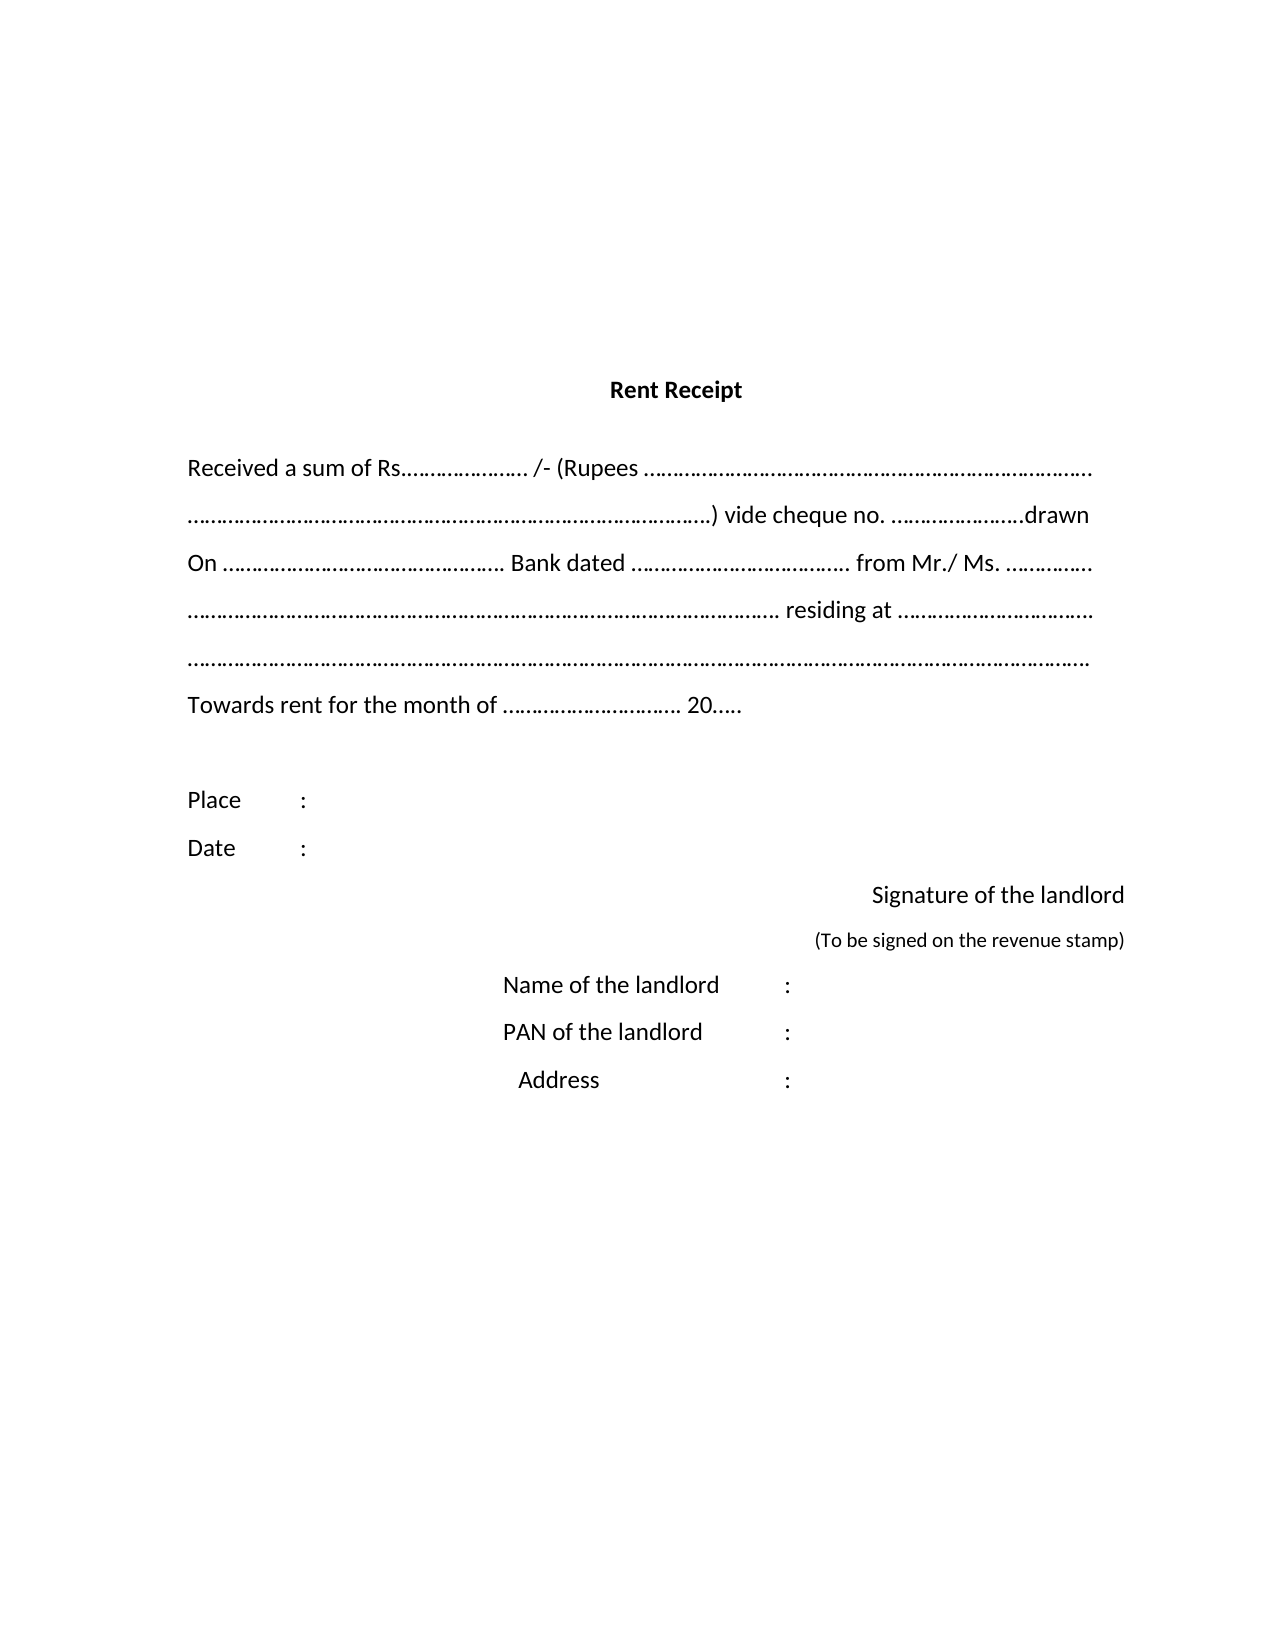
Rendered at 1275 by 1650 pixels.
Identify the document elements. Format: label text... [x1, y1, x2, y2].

list Place : [187, 785, 1125, 815]
list Towards rent for the month of …………………………. 20….. [187, 690, 1125, 720]
list (To be signed on the revenue stamp) [169, 927, 1125, 953]
list Address : [150, 1064, 1125, 1094]
list ……………………………………………………………………………….) vide cheque no. …………………..drawn [187, 500, 1125, 530]
list …………………………………………………………………………………………………………………………………………. [187, 642, 1125, 673]
list …………………………………………………………………………………………. residing at ……………………………. [187, 595, 1125, 625]
list On …………………………………………. Bank dated ……………………………….. from Mr./ Ms. …………… [187, 547, 1125, 578]
text Rent Receipt [161, 374, 1127, 405]
list Signature of the landlord [169, 880, 1125, 910]
list Date : [187, 832, 1125, 863]
list PAN of the landlord : [169, 1016, 1125, 1047]
list Received a sum of Rs.………………… /- (Rupees …………………………………………………………………… [187, 452, 1125, 483]
list Name of the landlord : [169, 969, 1125, 999]
